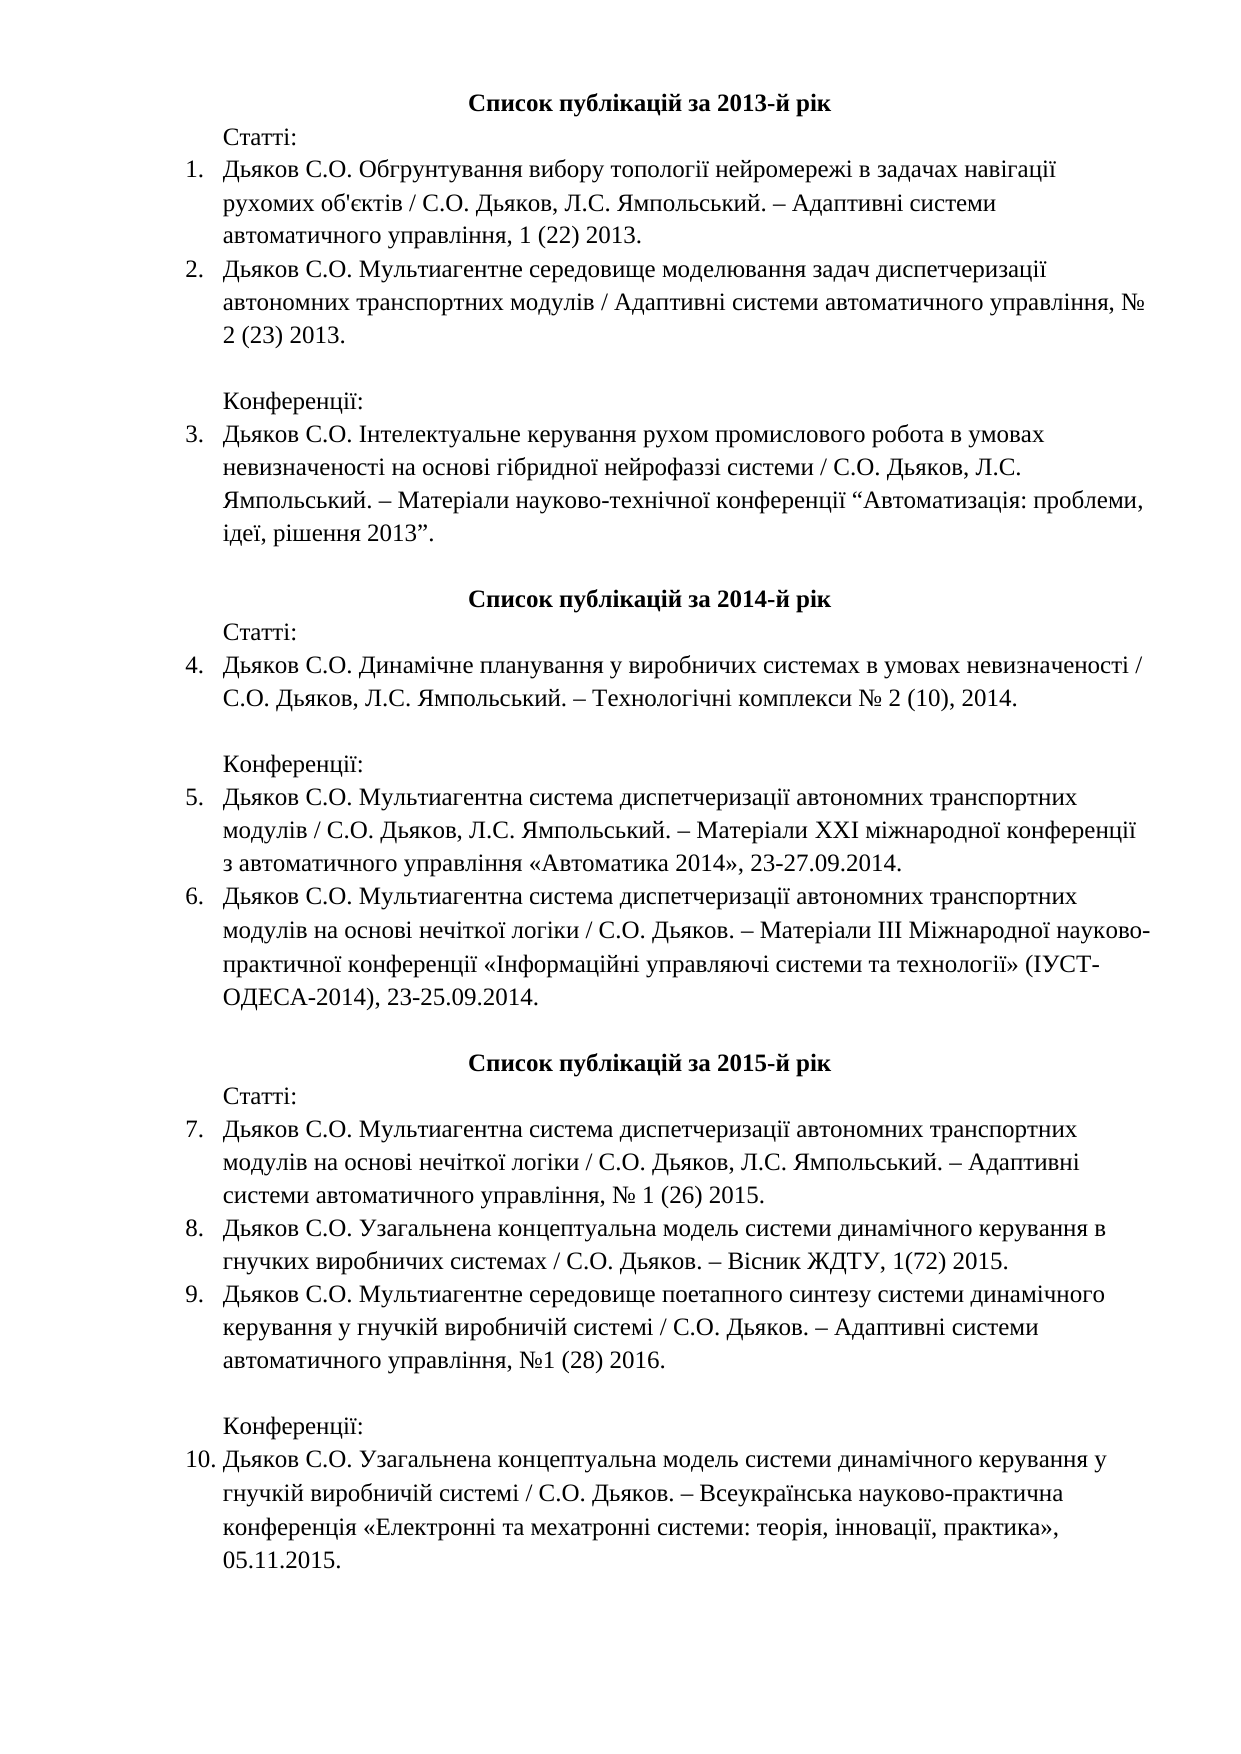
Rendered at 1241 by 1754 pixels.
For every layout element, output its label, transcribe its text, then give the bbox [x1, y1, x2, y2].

list Дьяков С.О. Мультиагентна система диспетчеризації автономних транспортних модулів на основі нечіткої логіки / С.О. Дьяков. – Матеріали III Міжнародної науково-практичної конференції «Інформаційні управляючі системи та технології» (ІУСТ-ОДЕСА-2014), 23-25.09.2014. [185, 881, 1152, 1011]
list Дьяков С.О. Мультиагентна система диспетчеризації автономних транспортних модулів на основі нечіткої логіки / С.О. Дьяков, Л.С. Ямпольський. – Адаптивні системи автоматичного управління, № 1 (26) 2015. [185, 1114, 1152, 1209]
list Конференції: [223, 1411, 1152, 1440]
list Дьяков С.О. Мультиагентне середовище моделювання задач диспетчеризації автономних транспортних модулів / Адаптивні системи автоматичного управління, № 2 (23) 2013. [185, 254, 1152, 348]
list Дьяков С.О. Динамічне планування у виробничих системах в умовах невизначеності / С.О. Дьяков, Л.С. Ямпольський. – Технологічні комплекси № 2 (10), 2014. [185, 650, 1152, 712]
text Список публікацій за 2015-й рік [148, 1048, 1152, 1077]
text Список публікацій за 2014-й рік [148, 584, 1152, 613]
list Статті: [223, 617, 1152, 646]
list Дьяков С.О. Узагальнена концептуальна модель системи динамічного керування у гнучкій виробничій системі / С.О. Дьяков. – Всеукраїнська науково-практична конференція «Електронні та мехатронні системи: теорія, інновації, практика», 05.11.2015. [185, 1444, 1152, 1574]
list Дьяков С.О. Мультиагентне середовище поетапного синтезу системи динамічного керування у гнучкій виробничій системі / С.О. Дьяков. – Адаптивні системи автоматичного управління, №1 (28) 2016. [185, 1279, 1152, 1374]
list Дьяков С.О. Обгрунтування вибору топології нейромережі в задачах навігації рухомих об'єктів / С.О. Дьяков, Л.С. Ямпольський. – Адаптивні системи автоматичного управління, 1 (22) 2013. [185, 154, 1152, 249]
list Дьяков С.О. Мультиагентна система диспетчеризації автономних транспортних модулів / С.О. Дьяков, Л.С. Ямпольський. – Матеріали XXI міжнародної конференції з автоматичного управління «Автоматика 2014», 23-27.09.2014. [185, 782, 1152, 877]
text Список публікацій за 2013-й рік [148, 88, 1152, 117]
list Дьяков С.О. Узагальнена концептуальна модель системи динамічного керування в гнучких виробничих системах / С.О. Дьяков. – Вісник ЖДТУ, 1(72) 2015. [185, 1213, 1152, 1275]
list Конференції: [223, 386, 1152, 414]
list Статті: [223, 1081, 1152, 1110]
list Конференції: [223, 749, 1152, 778]
list Статті: [223, 122, 1152, 150]
list Дьяков С.О. Інтелектуальне керування рухом промислового робота в умовах невизначеності на основі гібридної нейрофаззі системи / С.О. Дьяков, Л.С. Ямпольський. – Матеріали науково-технічної конференції “Автоматизація: проблеми, ідеї, рішення 2013”. [185, 419, 1152, 547]
